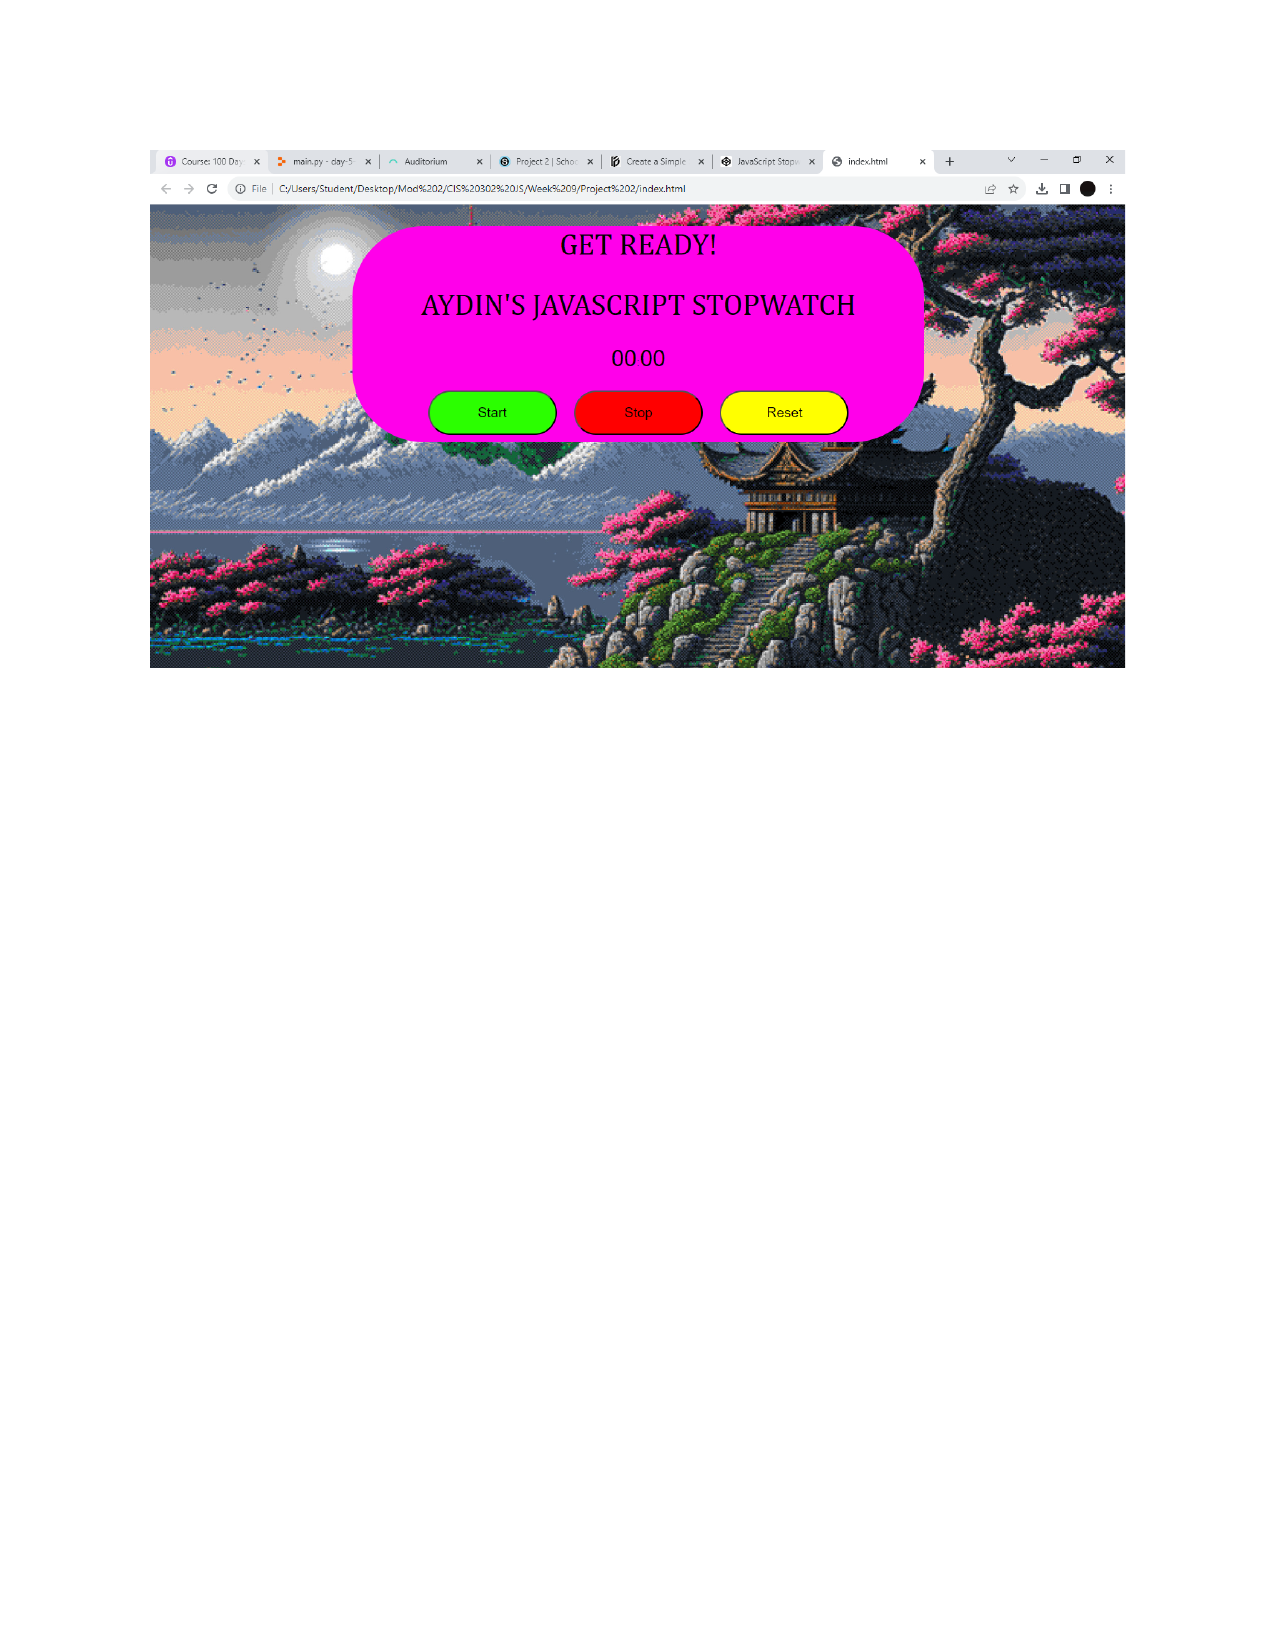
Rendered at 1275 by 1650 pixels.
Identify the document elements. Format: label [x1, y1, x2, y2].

picture [150, 150, 1125, 668]
